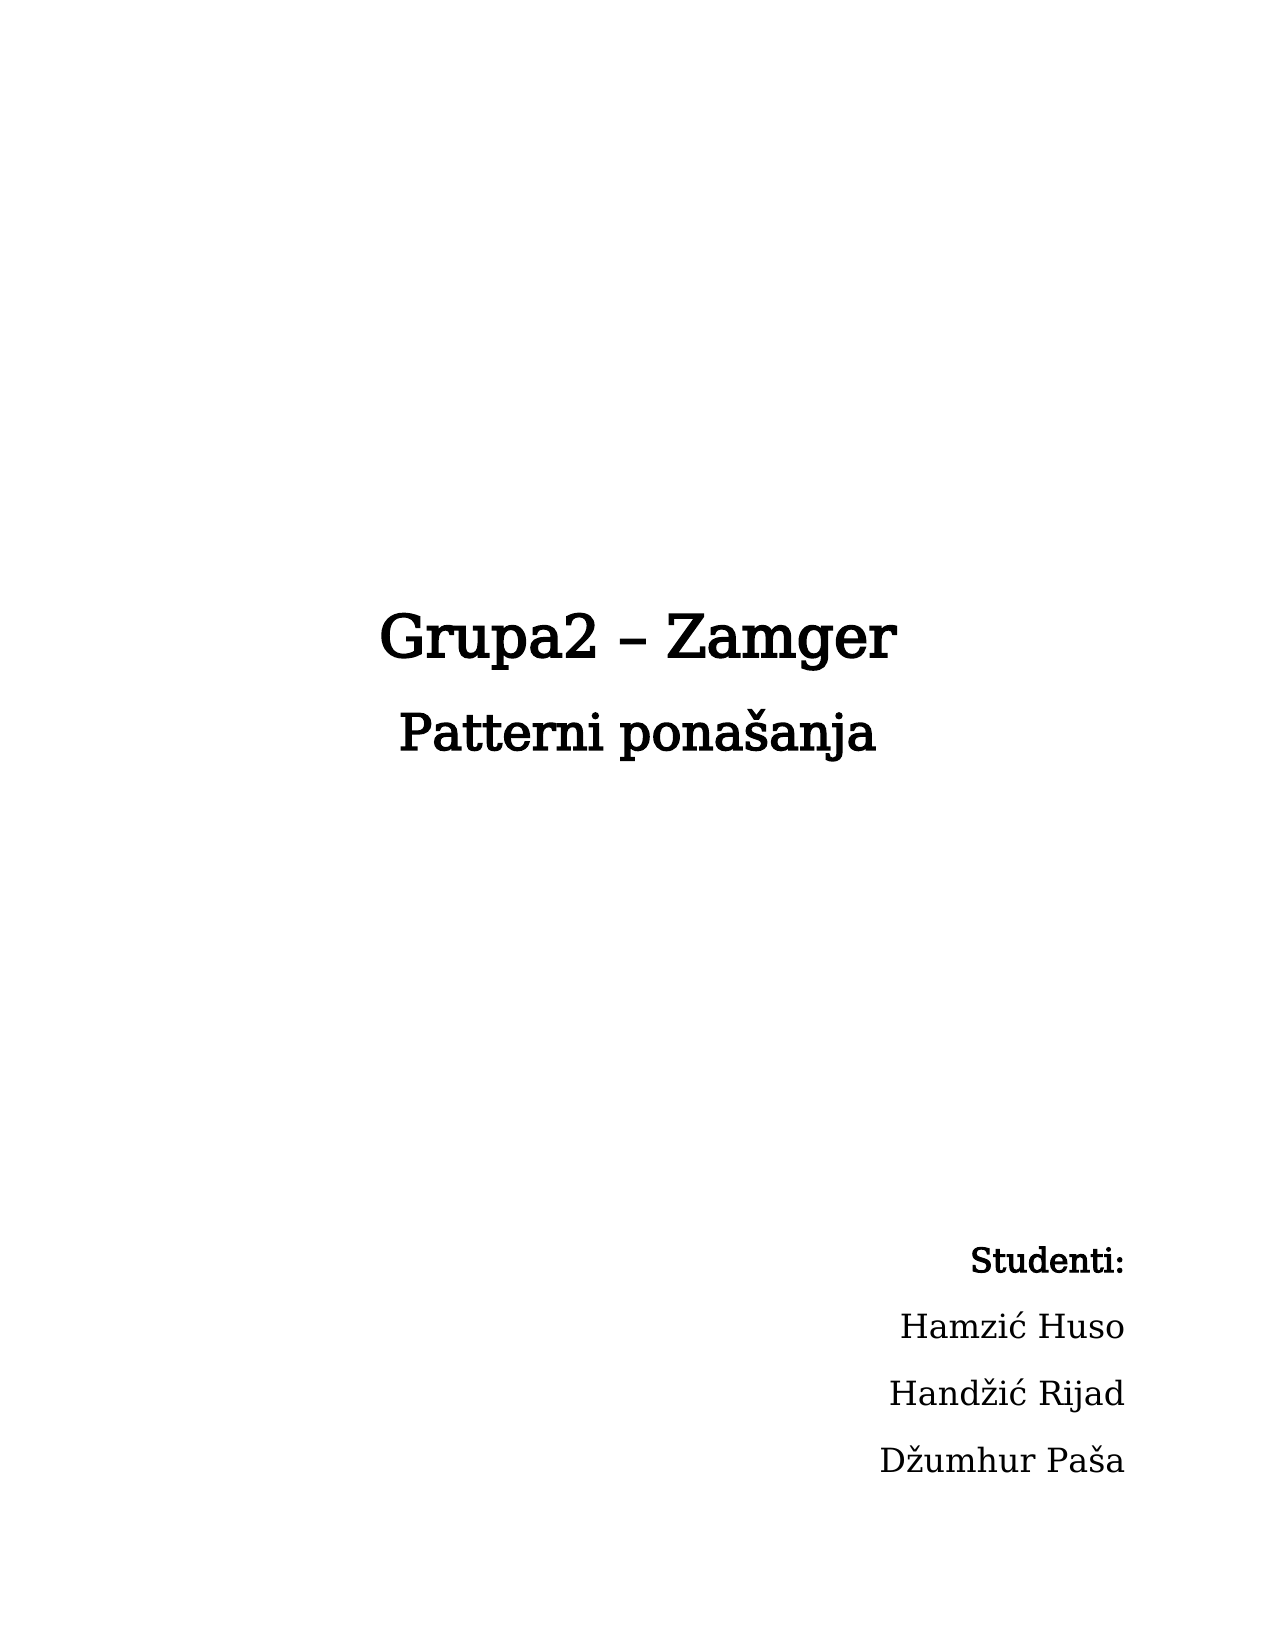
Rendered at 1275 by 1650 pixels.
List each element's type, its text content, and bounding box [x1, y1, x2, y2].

text Handžić Rijad [150, 1372, 1125, 1412]
text Studenti: [150, 1239, 1125, 1279]
text Džumhur Paša [150, 1439, 1125, 1479]
text Patterni ponašanja [150, 700, 1125, 760]
text Hamzić Huso [150, 1306, 1125, 1346]
text Grupa2 – Zamger [150, 599, 1125, 669]
